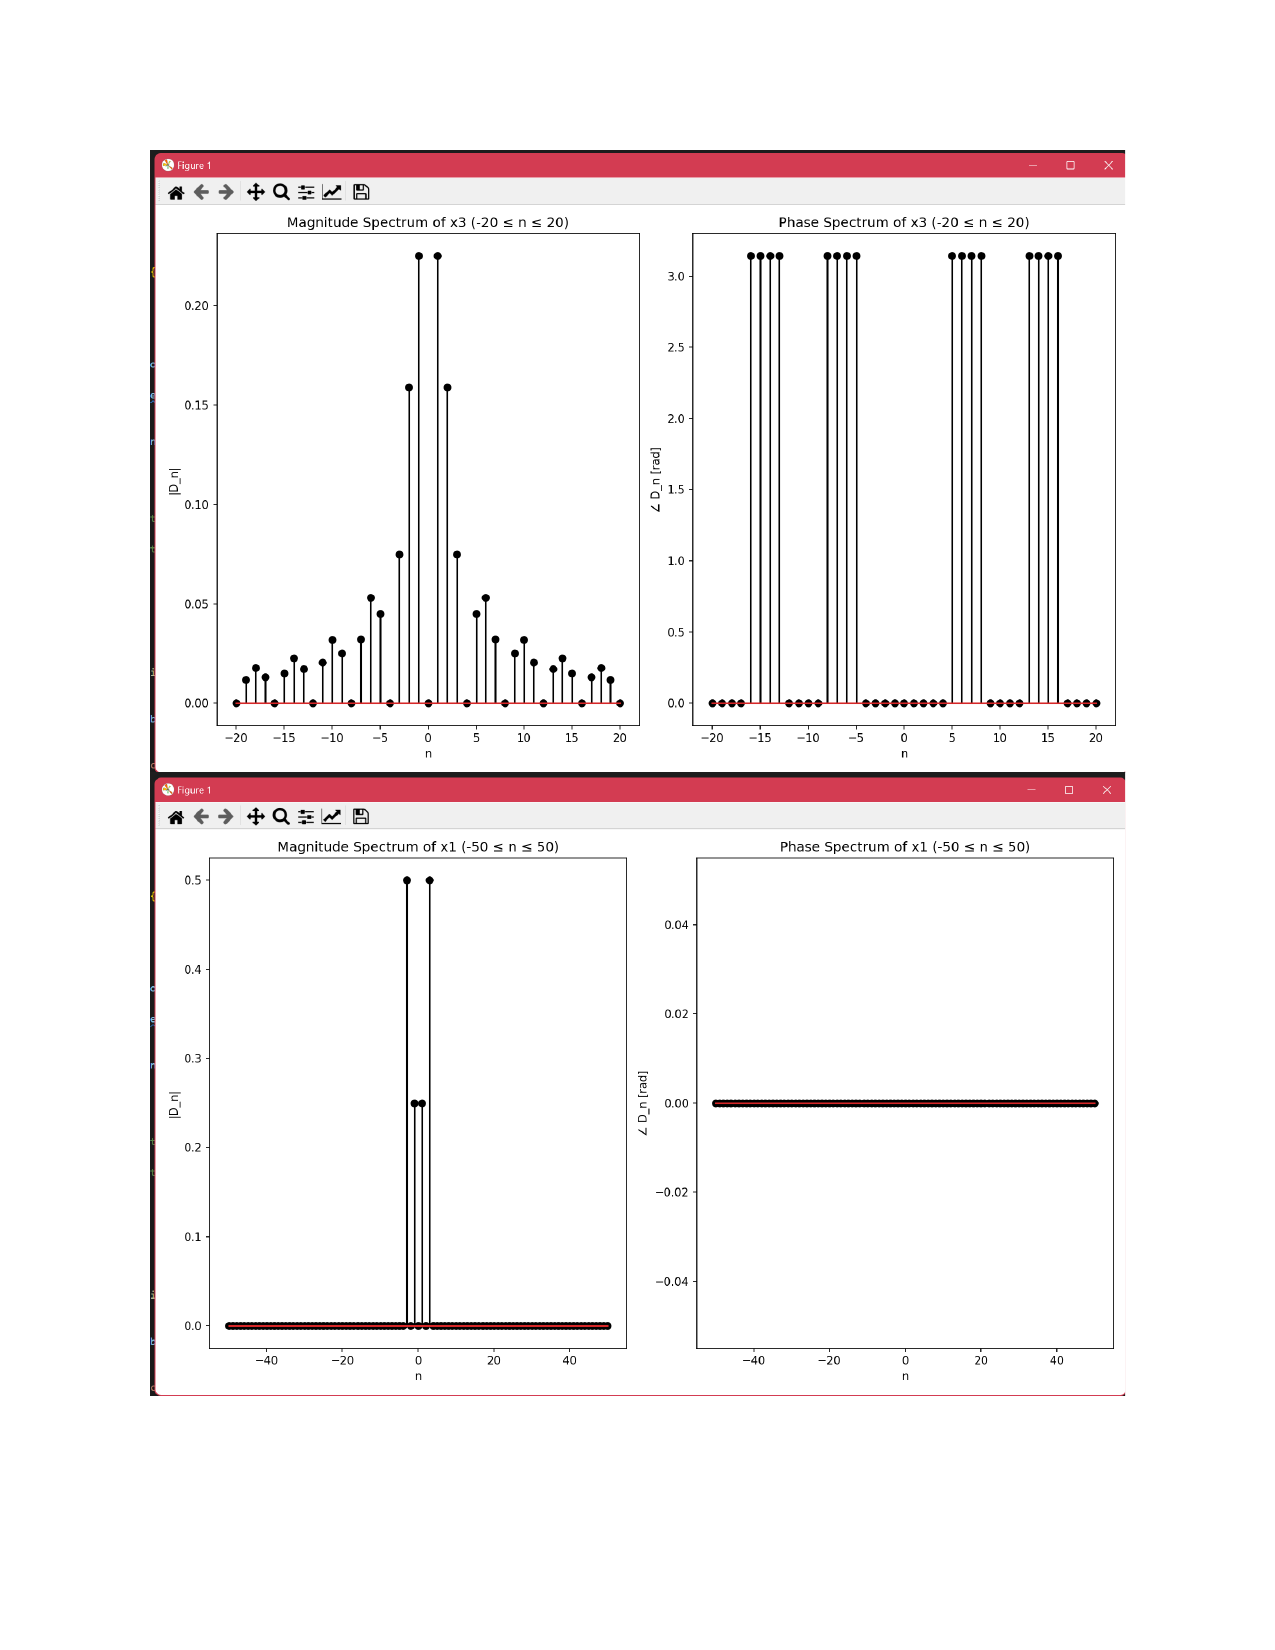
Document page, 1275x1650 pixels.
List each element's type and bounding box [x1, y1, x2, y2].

picture [150, 150, 1125, 1396]
